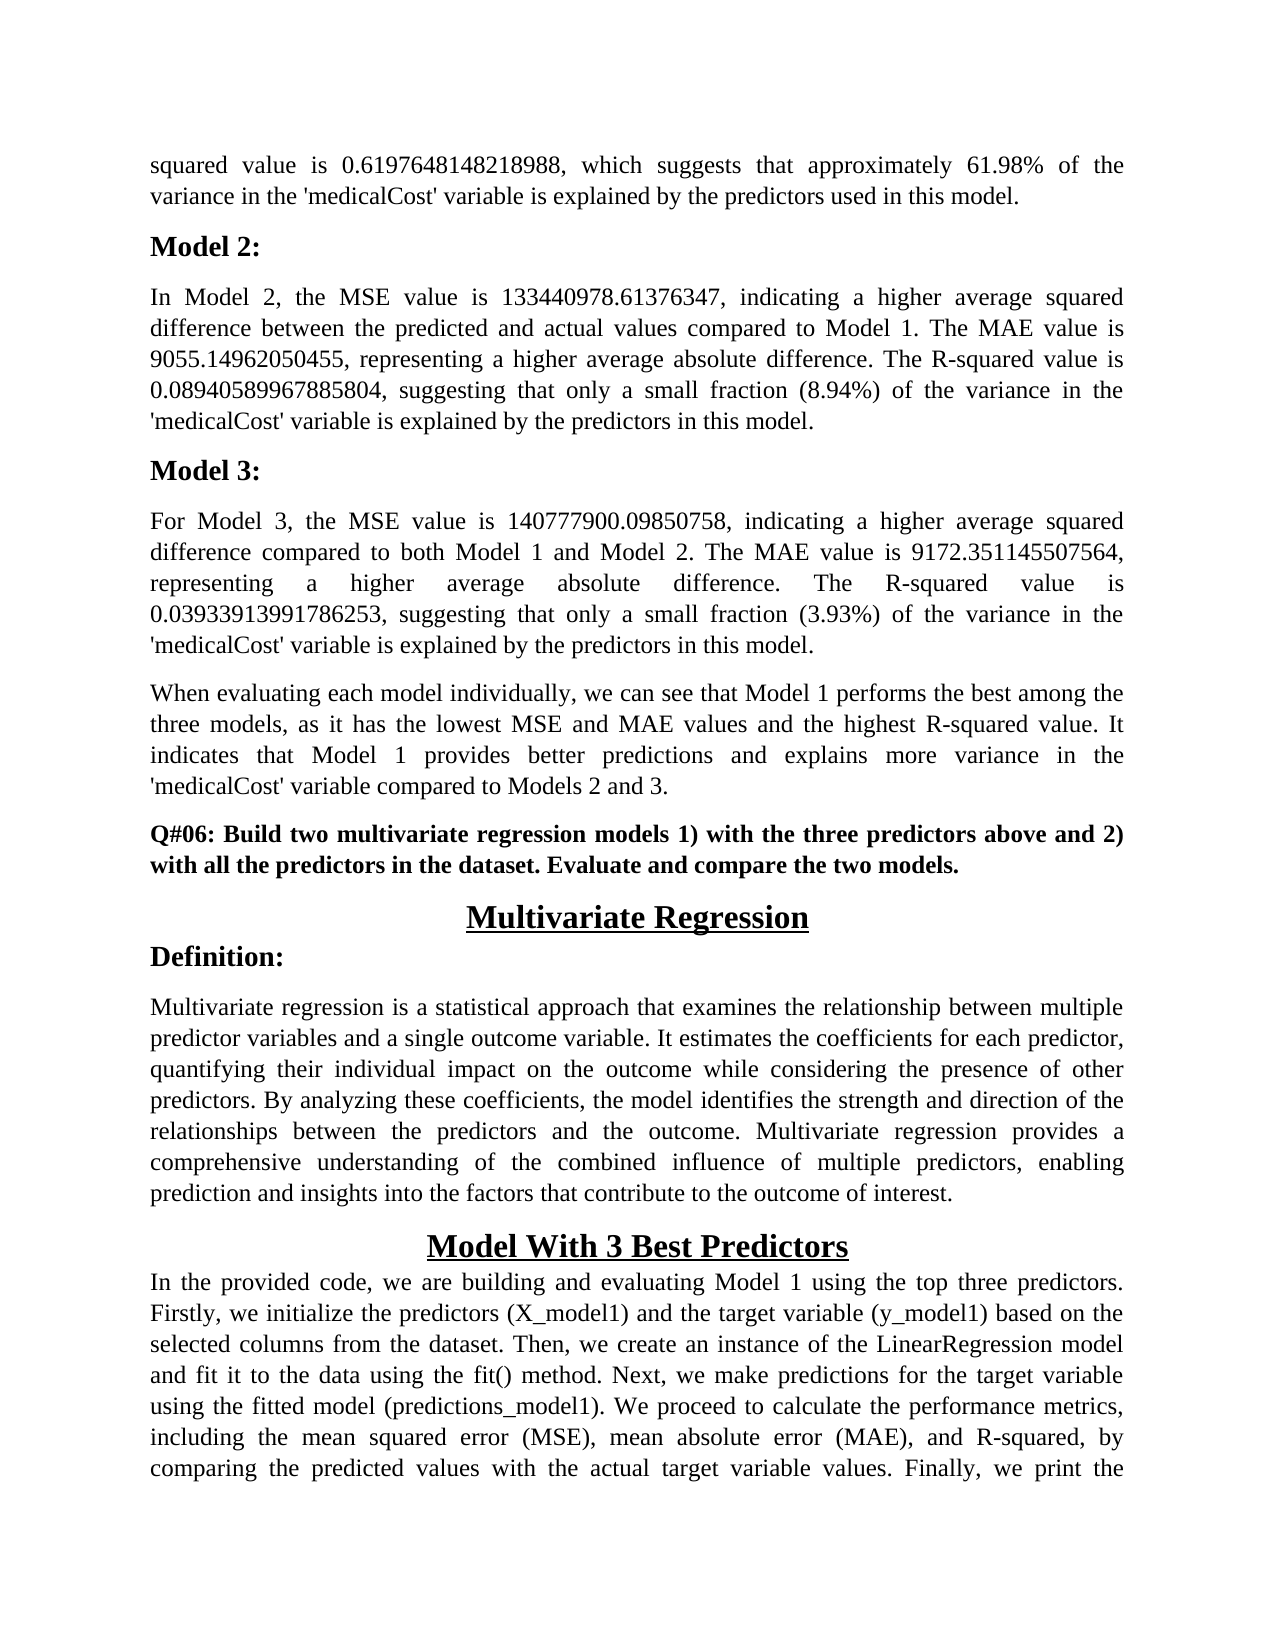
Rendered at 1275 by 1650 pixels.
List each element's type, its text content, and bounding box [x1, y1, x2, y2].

text For Model 3, the MSE value is 140777900.09850758, indicating a higher average squared difference compared to both Model 1 and Model 2. The MAE value is 9172.351145507564, representing a higher average absolute difference. The R-squared value is 0.03933913991786253, suggesting that only a small fraction (3.93%) of the variance in the 'medicalCost' variable is explained by the predictors in this model. [150, 506, 1125, 659]
text Definition: [150, 939, 1125, 973]
subtitle Multivariate Regression [150, 898, 1125, 936]
text When evaluating each model individually, we can see that Model 1 performs the best among the three models, as it has the lowest MSE and MAE values and the highest R-squared value. It indicates that Model 1 provides better predictions and explains more variance in the 'medicalCost' variable compared to Models 2 and 3. [150, 678, 1125, 800]
text Q#06: Build two multivariate regression models 1) with the three predictors above and 2) with all the predictors in the dataset. Evaluate and compare the two models. [150, 819, 1125, 879]
text Model 3: [150, 453, 1125, 487]
text Model 2: [150, 229, 1125, 262]
subtitle Model With 3 Best Predictors [150, 1226, 1125, 1264]
text In Model 2, the MSE value is 133440978.61376347, indicating a higher average squared difference between the predicted and actual values compared to Model 1. The MAE value is 9055.14962050455, representing a higher average absolute difference. The R-squared value is 0.08940589967885804, suggesting that only a small fraction (8.94%) of the variance in the 'medicalCost' variable is explained by the predictors in this model. [150, 282, 1125, 434]
